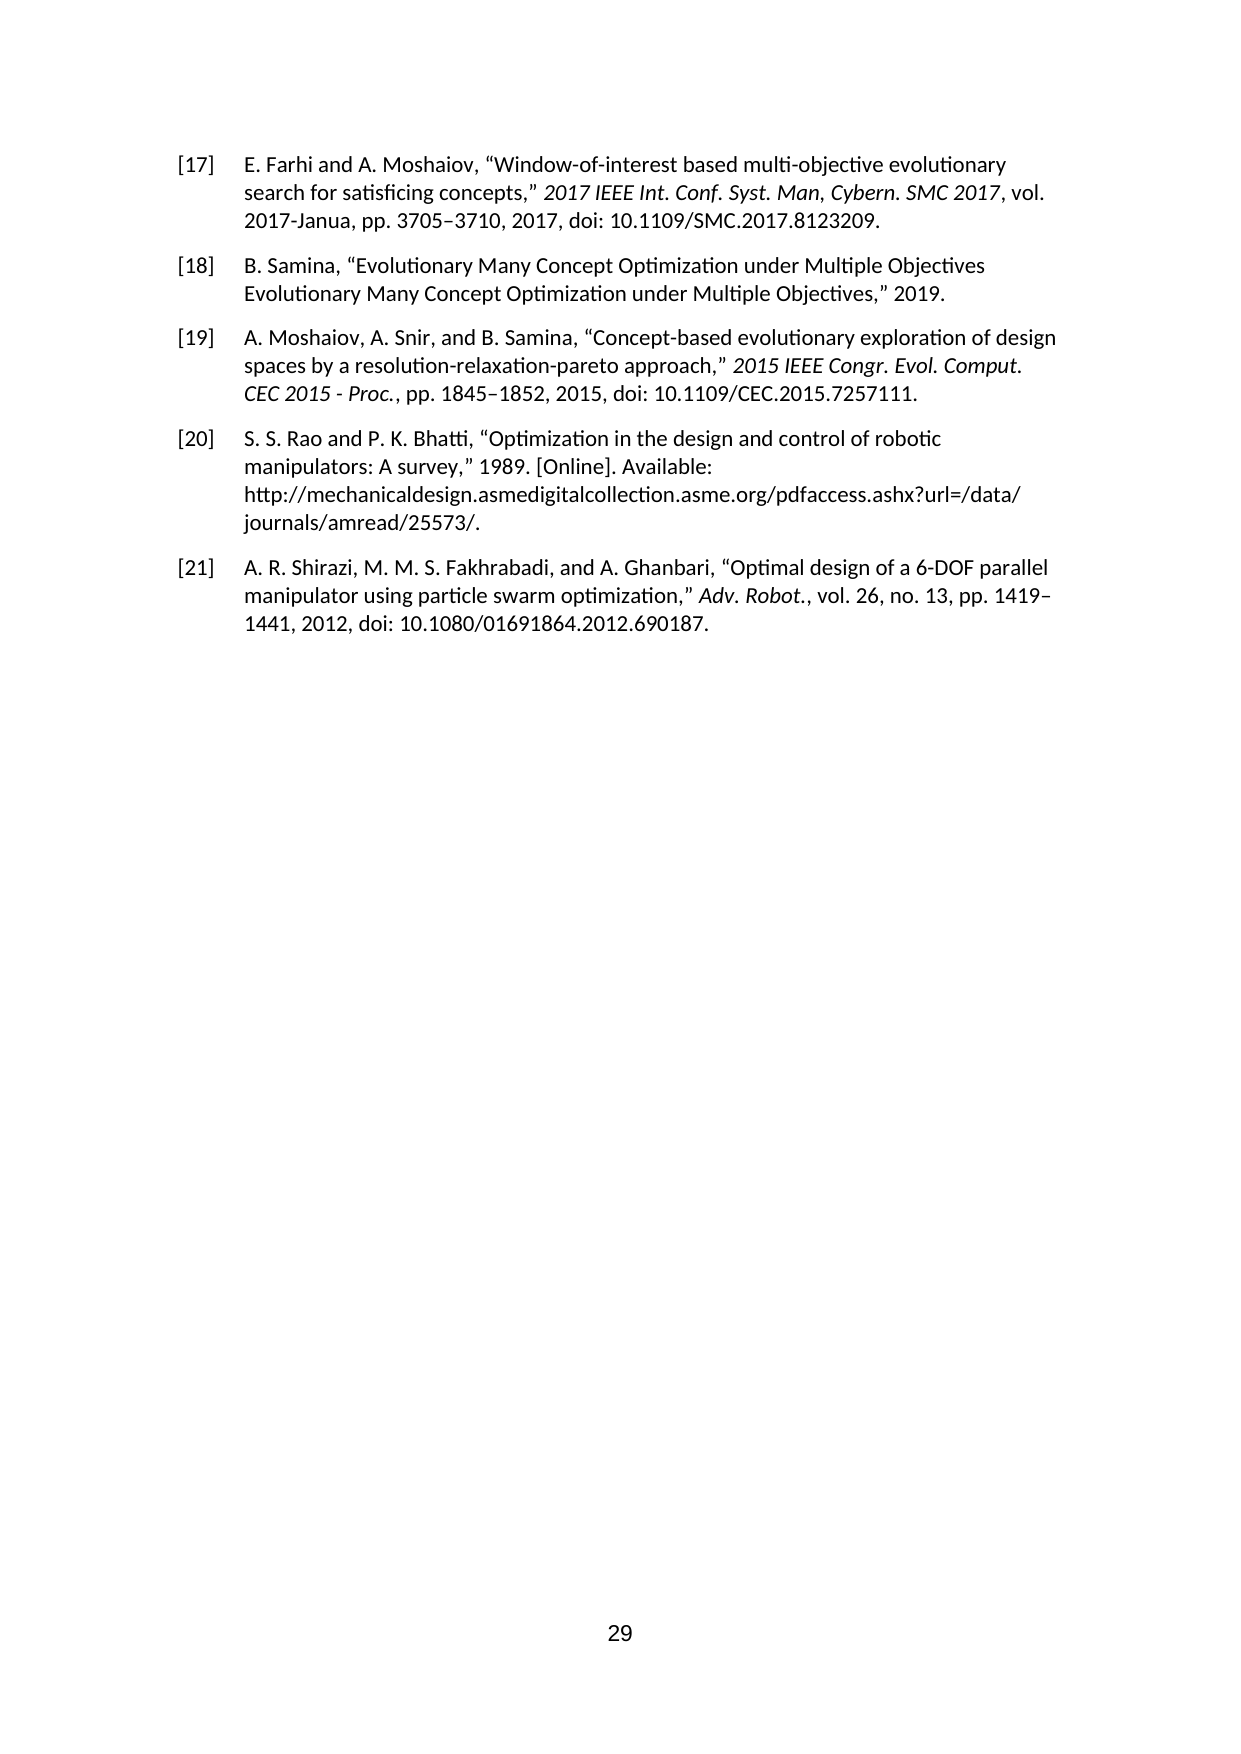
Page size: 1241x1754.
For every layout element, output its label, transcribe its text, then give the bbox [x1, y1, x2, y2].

text [20] S. S. Rao and P. K. Bhatti, “Optimization in the design and control of robotic manipulators: A survey,” 1989. [Online]. Available: http://mechanicaldesign.asmedigitalcollection.asme.org/pdfaccess.ashx?url=/data/journals/amread/25573/. [177, 424, 1063, 536]
text [19] A. Moshaiov, A. Snir, and B. Samina, “Concept-based evolutionary exploration of design spaces by a resolution-relaxation-pareto approach,” 2015 IEEE Congr. Evol. Comput. CEC 2015 - Proc., pp. 1845–1852, 2015, doi: 10.1109/CEC.2015.7257111. [177, 323, 1063, 407]
text [18] B. Samina, “Evolutionary Many Concept Optimization under Multiple Objectives Evolutionary Many Concept Optimization under Multiple Objectives,” 2019. [177, 251, 1063, 307]
text [21] A. R. Shirazi, M. M. S. Fakhrabadi, and A. Ghanbari, “Optimal design of a 6-DOF parallel manipulator using particle swarm optimization,” Adv. Robot., vol. 26, no. 13, pp. 1419–1441, 2012, doi: 10.1080/01691864.2012.690187. [177, 553, 1063, 637]
text [17] E. Farhi and A. Moshaiov, “Window-of-interest based multi-objective evolutionary search for satisficing concepts,” 2017 IEEE Int. Conf. Syst. Man, Cybern. SMC 2017, vol. 2017-Janua, pp. 3705–3710, 2017, doi: 10.1109/SMC.2017.8123209. [177, 150, 1063, 234]
